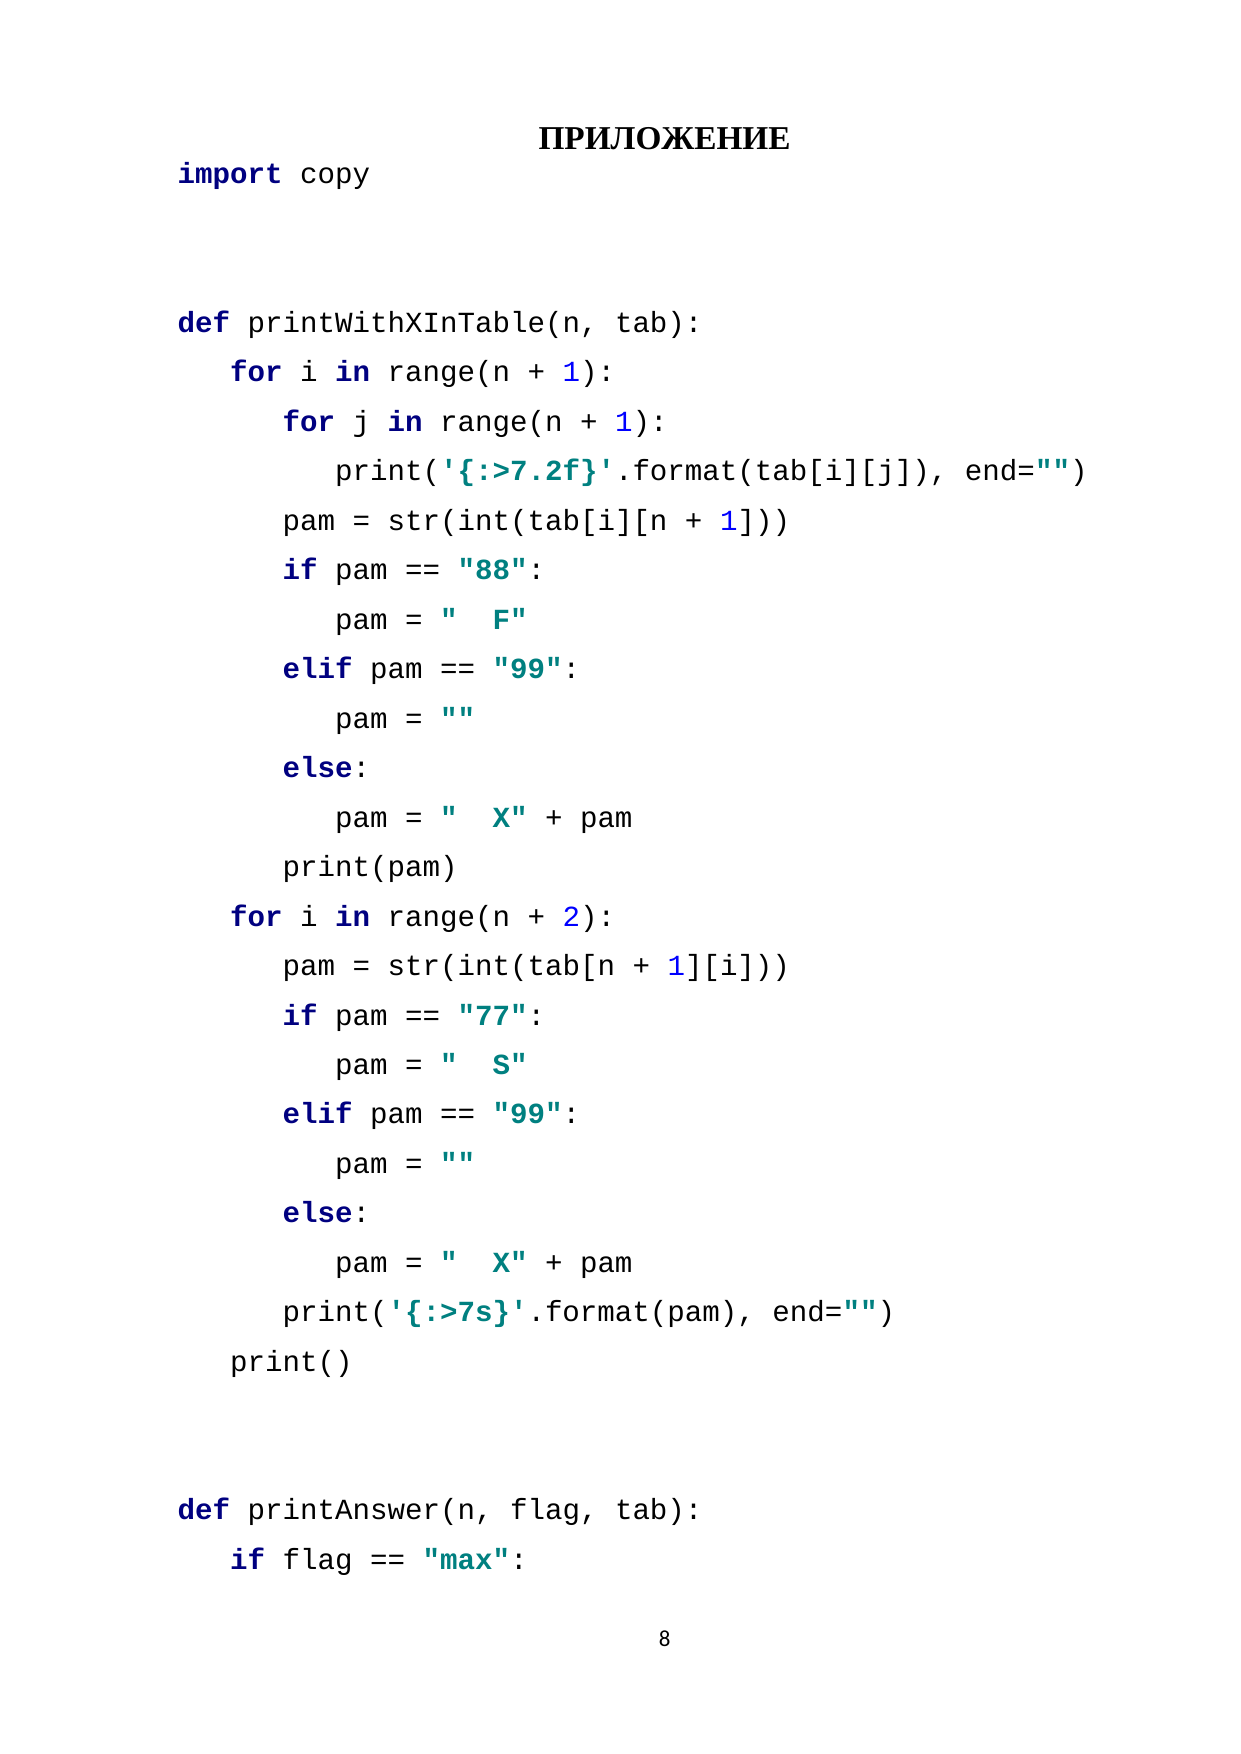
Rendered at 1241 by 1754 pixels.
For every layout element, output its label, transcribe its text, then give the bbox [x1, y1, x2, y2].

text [177, 159, 1152, 1578]
subtitle ПРИЛОЖЕНИЕ [177, 118, 1152, 156]
